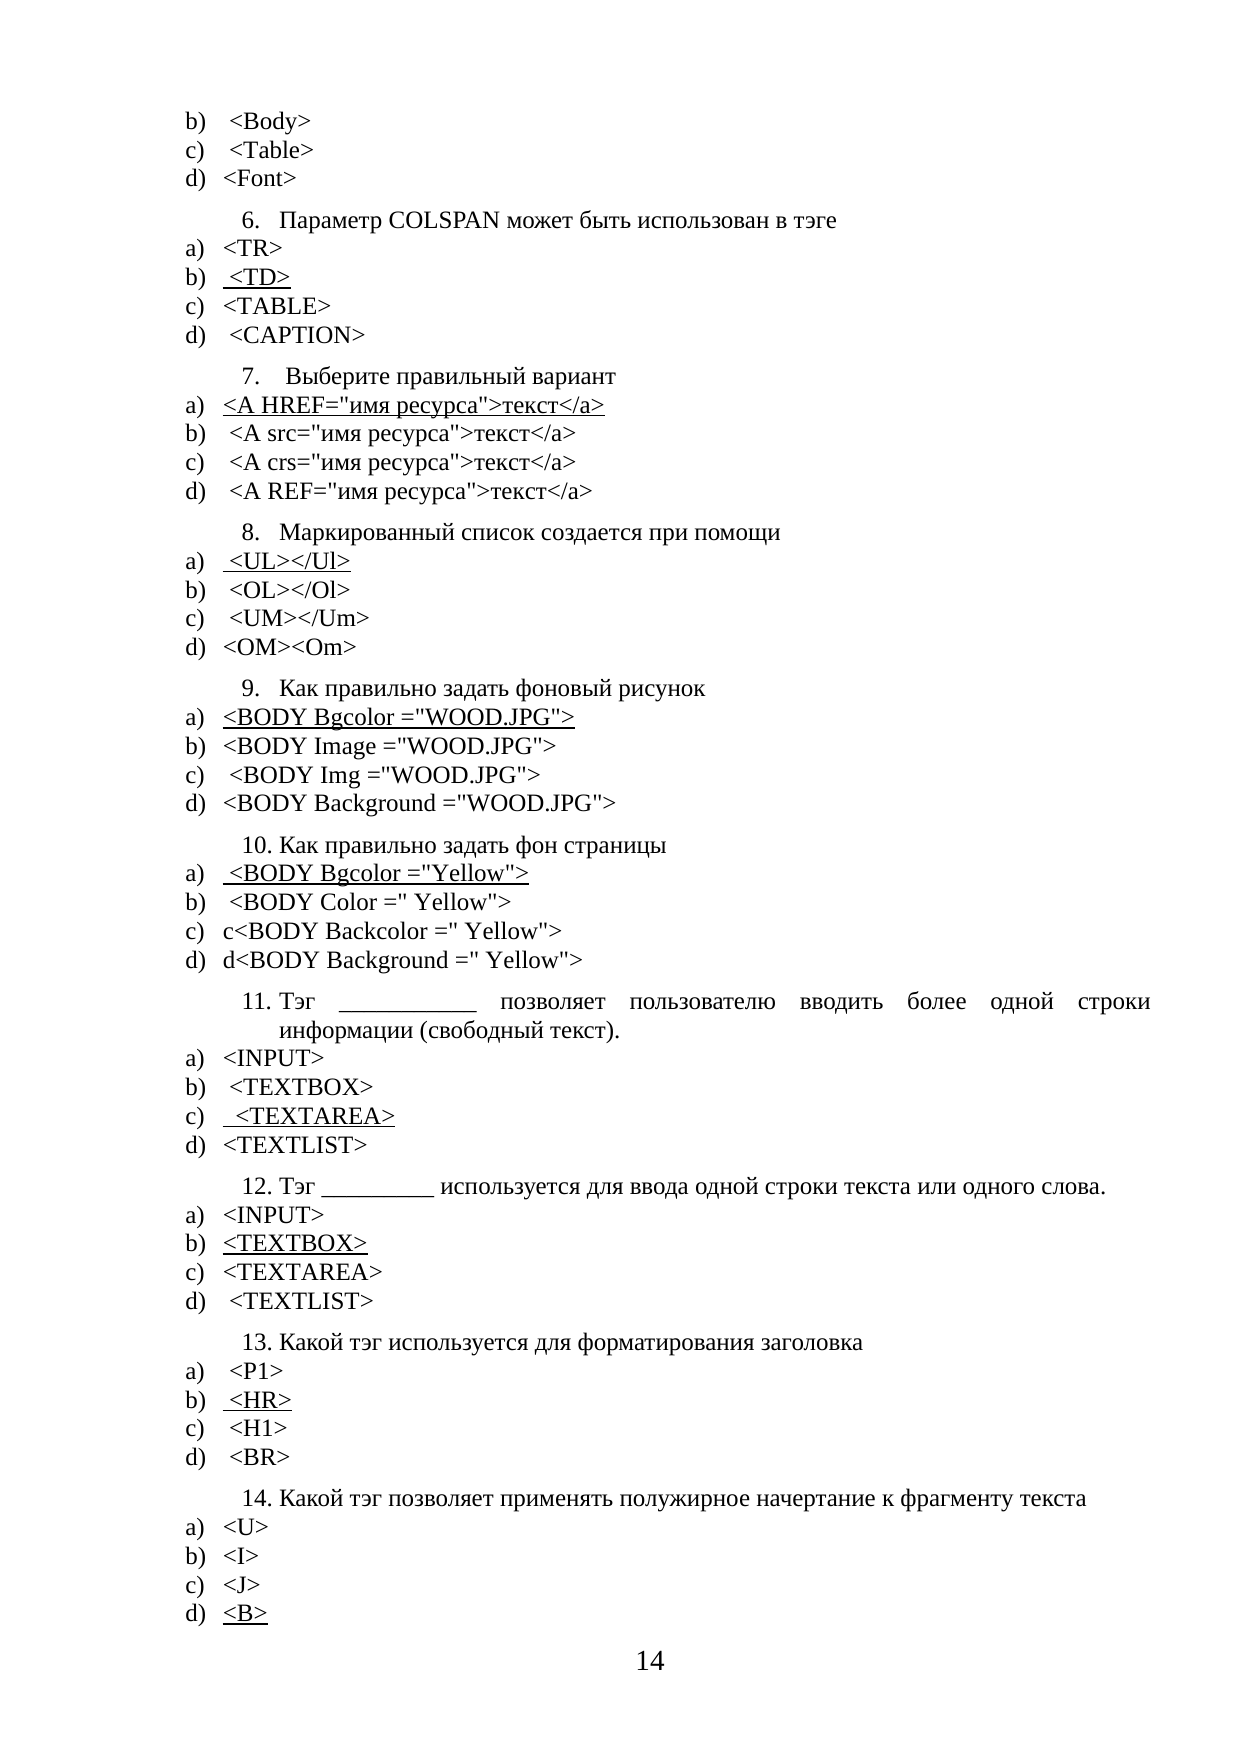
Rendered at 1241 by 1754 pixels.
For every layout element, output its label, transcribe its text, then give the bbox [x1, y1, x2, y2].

list <TEXTBOX> [185, 1072, 1152, 1101]
list <OM><Om> [185, 632, 1152, 661]
list <TABLE> [185, 291, 1152, 320]
list <TR> [185, 233, 1152, 262]
list <INPUT> [185, 1200, 1152, 1228]
list <H1> [185, 1413, 1152, 1442]
list <BODY Image ="WOOD.JPG"> [185, 731, 1152, 760]
list <BODY Color =" Yellow"> [185, 887, 1152, 916]
list <TEXTLIST> [185, 1130, 1152, 1158]
list <P1> [185, 1356, 1152, 1385]
list <OL></Ol> [185, 575, 1152, 603]
list Выберите правильный вариант [241, 361, 1152, 390]
list <A REF="имя ресурса">текст</a> [185, 476, 1152, 505]
list <Table> [185, 135, 1152, 163]
list <A crs="имя ресурса">текст</a> [185, 447, 1152, 476]
list <A src="имя ресурса">текст</a> [185, 418, 1152, 447]
list <U> [185, 1512, 1152, 1541]
list Как правильно задать фон страницы [241, 830, 1152, 858]
list <INPUT> [185, 1043, 1152, 1072]
list <A HREF="имя ресурса">текст</a> [185, 390, 1152, 418]
list <Font> [185, 163, 1152, 192]
list <CAPTION> [185, 320, 1152, 348]
list <Body> [185, 106, 1152, 135]
list <UM></Um> [185, 603, 1152, 632]
list Маркированный список создается при помощи [241, 517, 1152, 546]
list Какой тэг используется для форматирования заголовка [241, 1327, 1152, 1356]
list <I> [185, 1541, 1152, 1570]
list <UL></Ul> [185, 546, 1152, 575]
list <BODY Bgcolor ="Yellow"> [185, 858, 1152, 887]
list <BODY Bgcolor ="WOOD.JPG"> [185, 702, 1152, 731]
list <TEXTAREA> [185, 1101, 1152, 1130]
list c<BODY Backcolor =" Yellow"> [185, 916, 1152, 945]
list <J> [185, 1570, 1152, 1598]
list Какой тэг позволяет применять полужирное начертание к фрагменту текста [241, 1483, 1152, 1512]
list <BR> [185, 1442, 1152, 1471]
list Тэг ___________ позволяет пользователю вводить более одной строки информации (свободный текст). [241, 986, 1152, 1043]
list <TEXTLIST> [185, 1286, 1152, 1315]
list <TEXTAREA> [185, 1257, 1152, 1286]
list <TD> [185, 262, 1152, 291]
list <B> [185, 1598, 1152, 1627]
list Тэг _________ используется для ввода одной строки текста или одного слова. [241, 1171, 1152, 1200]
list d<BODY Background =" Yellow"> [185, 945, 1152, 973]
list <BODY Background ="WOOD.JPG"> [185, 788, 1152, 817]
list <BODY Img ="WOOD.JPG"> [185, 760, 1152, 788]
list Как правильно задать фоновый рисунок [241, 673, 1152, 702]
list <HR> [185, 1385, 1152, 1413]
list Параметр COLSPAN может быть использован в тэге [241, 205, 1152, 233]
list <TEXTBOX> [185, 1228, 1152, 1257]
